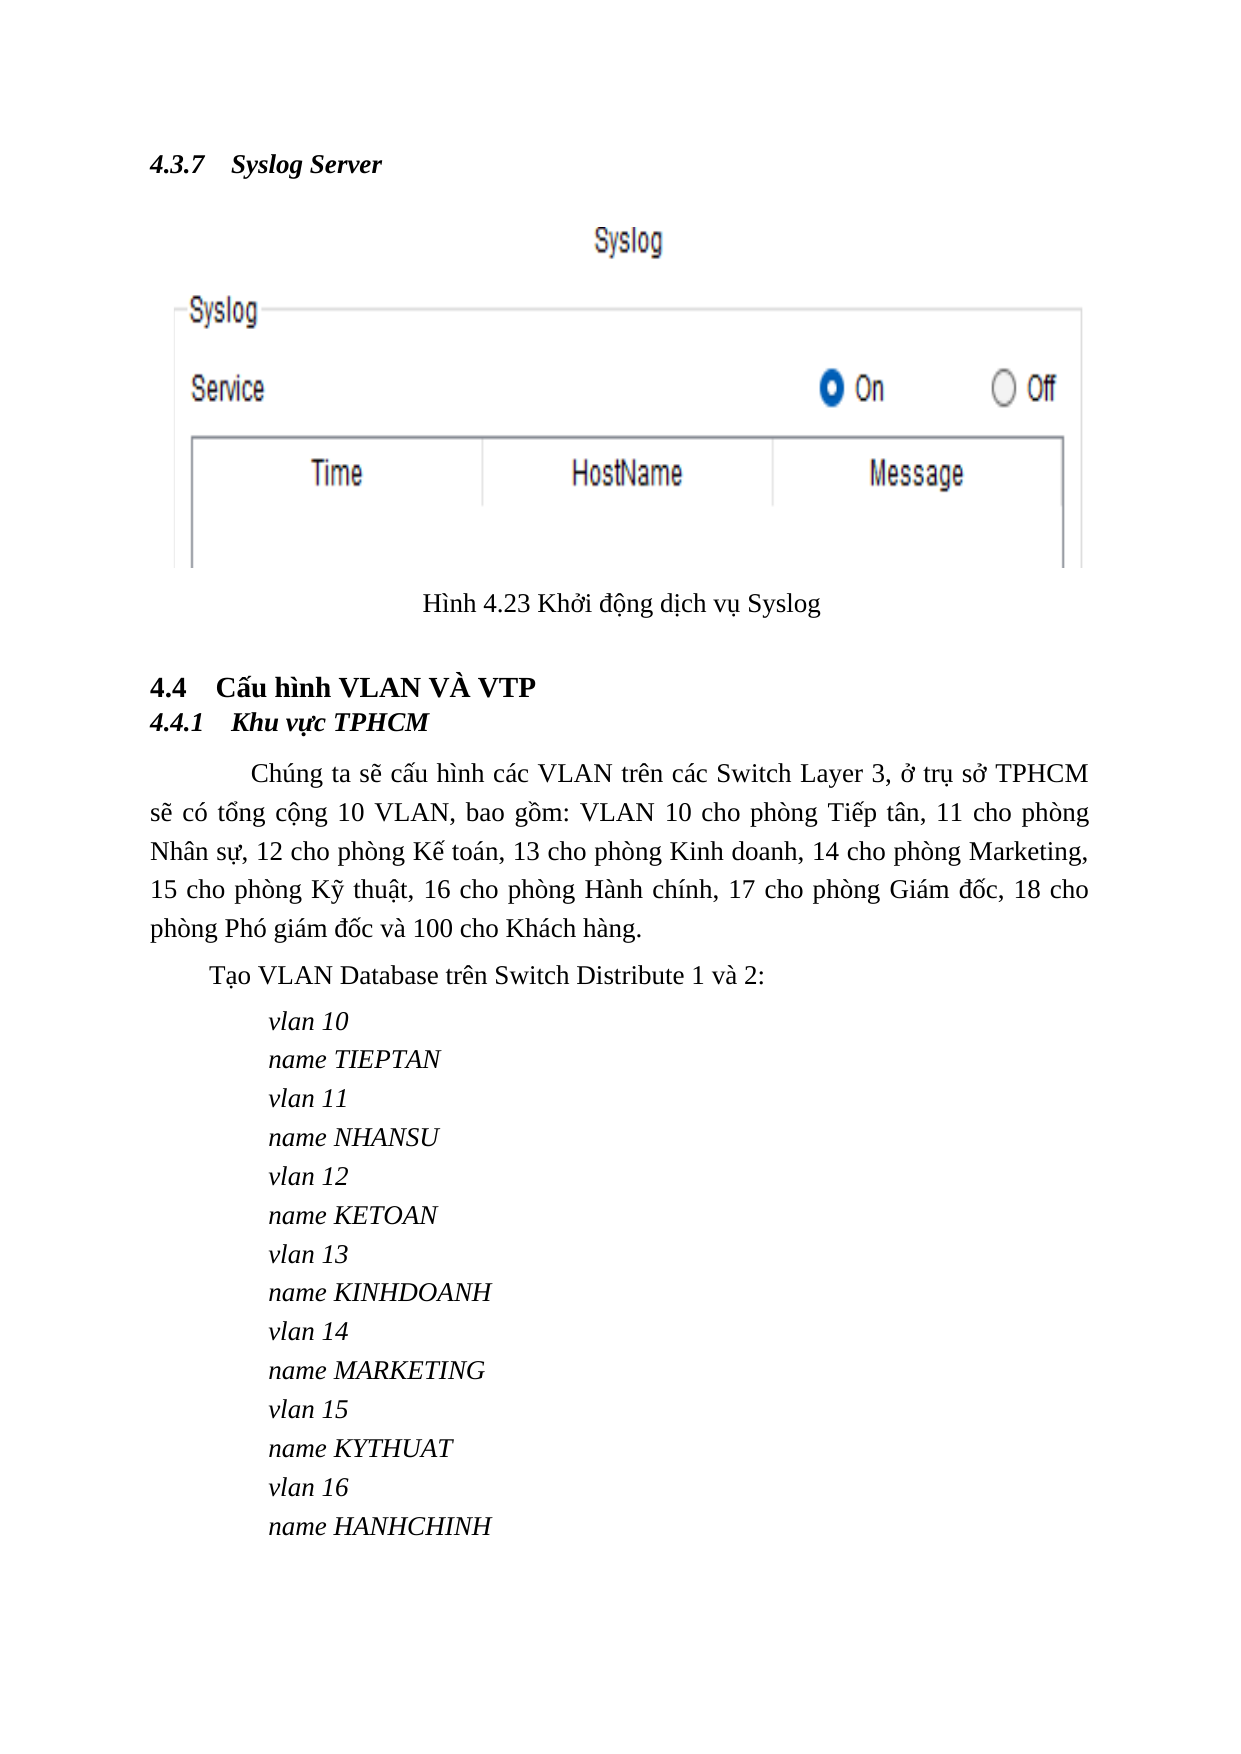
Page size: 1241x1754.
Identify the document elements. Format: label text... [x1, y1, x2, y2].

picture [173, 227, 1083, 568]
text vlan 13 [268, 1238, 1217, 1269]
text name MARKETING [268, 1354, 1217, 1385]
text vlan 11 [268, 1082, 1217, 1113]
text vlan 14 [268, 1315, 1217, 1347]
subtitle Cấu hình VLAN VÀ VTP [150, 670, 1217, 704]
text name NHANSU [268, 1121, 1217, 1152]
text name KETOAN [268, 1199, 1217, 1230]
subtitle Hình 4.23 Khởi động dịch vụ Syslog [422, 587, 1217, 618]
subtitle Tạo VLAN Database trên Switch Distribute 1 và 2: [209, 959, 1217, 990]
text name HANHCHINH [268, 1510, 1217, 1541]
text vlan 15 [268, 1393, 1217, 1424]
text vlan 10 [268, 1004, 1217, 1036]
text vlan 12 [268, 1160, 1217, 1191]
text name TIEPTAN [268, 1043, 1217, 1074]
subtitle Chúng ta sẽ cấu hình các VLAN trên các Switch Layer 3, ở trụ sở TPHCM sẽ có tổng cộng 10 VLAN, bao gồm: VLAN 10 cho phòng Tiếp tân, 11 cho phòng Nhân sự, 12 cho phòng Kế toán, 13 cho phòng Kinh doanh, 14 cho phòng Marketing, 15 cho phòng Kỹ thuật, 16 cho phòng Hành chính, 17 cho phòng Giám đốc, 18 cho phòng Phó giám đốc và 100 cho Khách hàng. [150, 757, 1091, 943]
subtitle Khu vực TPHCM [150, 706, 1217, 737]
text vlan 16 [268, 1471, 1217, 1502]
text name KINHDOANH [268, 1277, 1217, 1308]
text name KYTHUAT [268, 1432, 1217, 1463]
subtitle Syslog Server [150, 148, 1217, 179]
